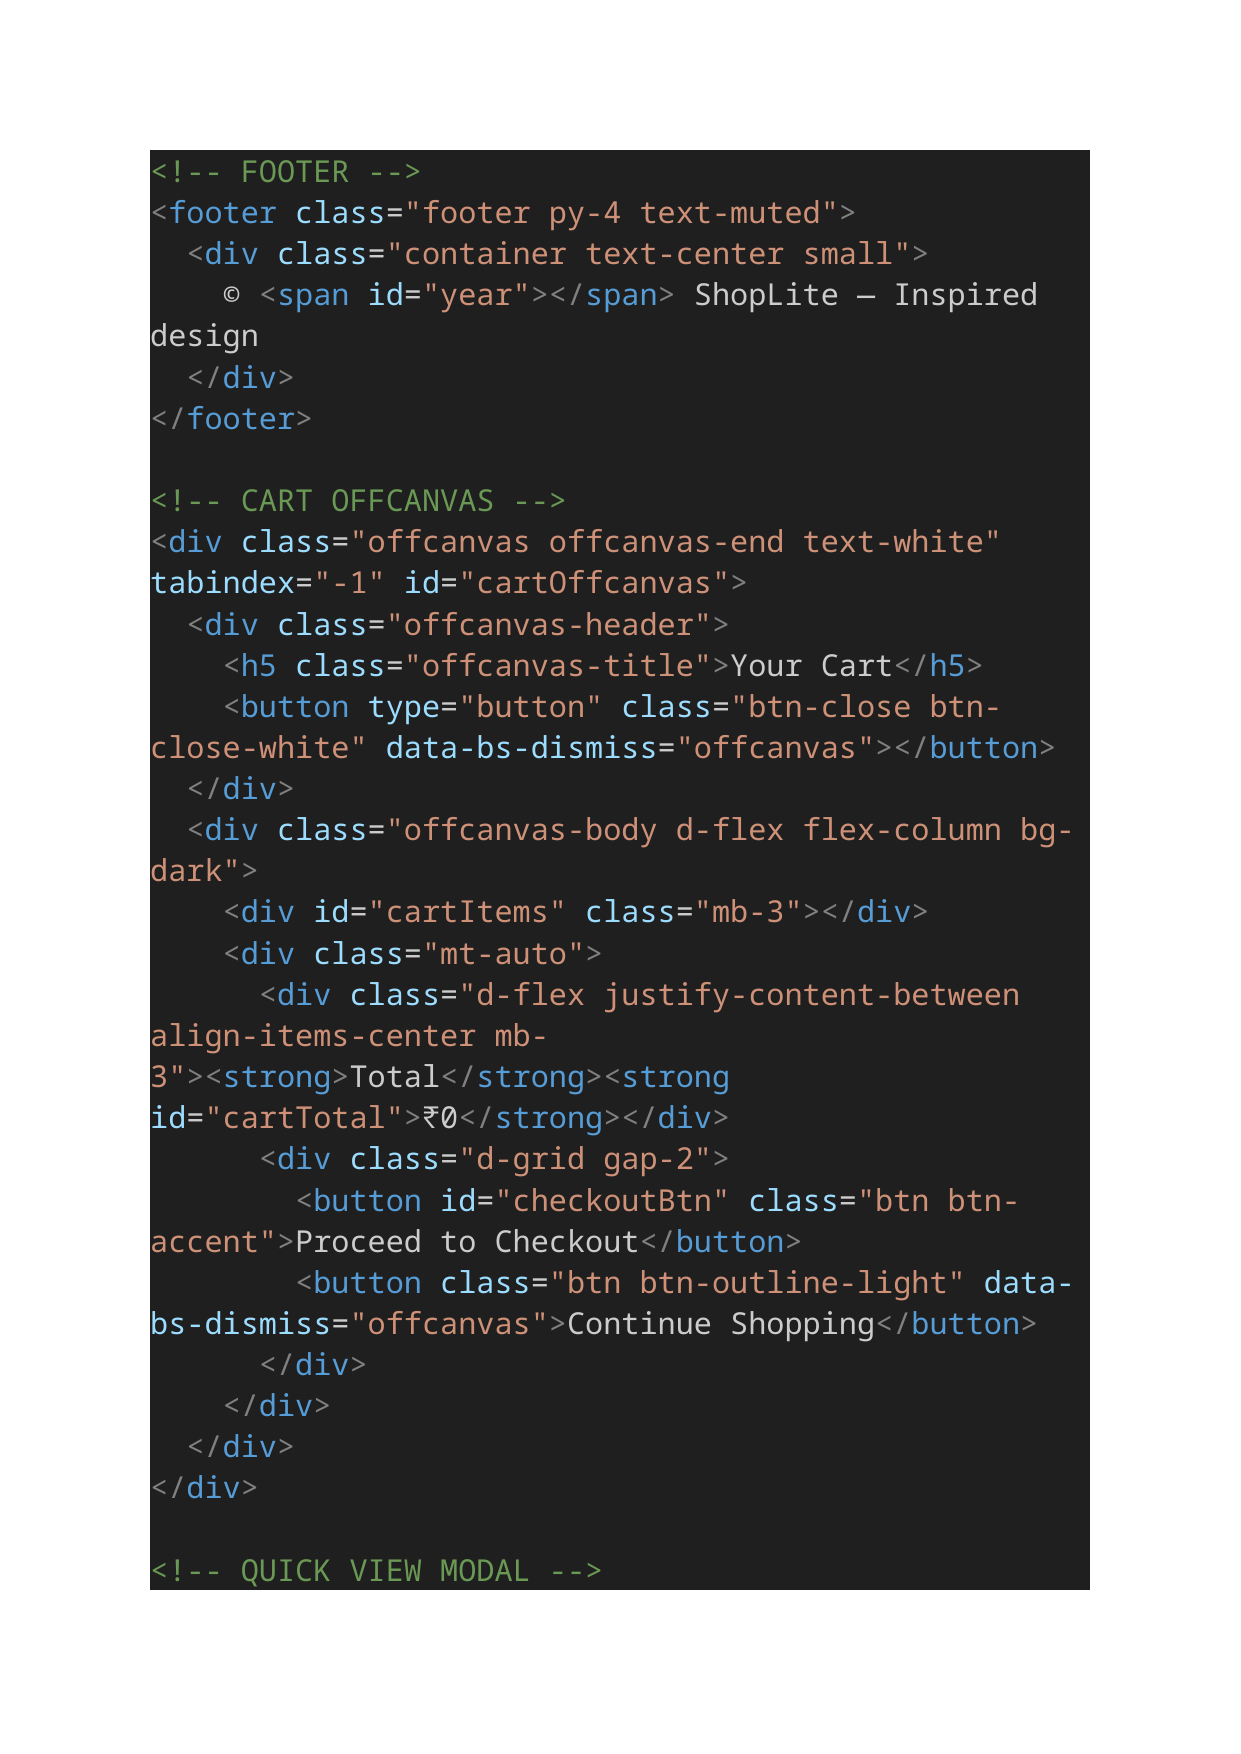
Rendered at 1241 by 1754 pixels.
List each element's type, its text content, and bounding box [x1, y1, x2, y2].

text </div> [150, 1467, 1090, 1508]
text <div class="container text-center small"> [150, 232, 1090, 273]
text </div> [150, 356, 1090, 397]
text </div> [150, 767, 1090, 808]
text <h5 class="offcanvas-title">Your Cart</h5> [150, 644, 1090, 685]
text <button id="checkoutBtn" class="btn btn-accent">Proceed to Checkout</button> [150, 1179, 1090, 1261]
text <div class="d-grid gap-2"> [150, 1137, 1090, 1179]
text </div> [150, 1426, 1090, 1467]
text <div class="mt-auto"> [150, 932, 1090, 973]
text © <span id="year"></span> ShopLite — Inspired design [150, 273, 1090, 356]
text <div class="offcanvas offcanvas-end text-white" tabindex="-1" id="cartOffcanvas"> [150, 520, 1090, 603]
text <footer class="footer py-4 text-muted"> [150, 191, 1090, 232]
text <button class="btn btn-outline-light" data-bs-dismiss="offcanvas">Continue Shopping</button> [150, 1261, 1090, 1343]
text <div id="cartItems" class="mb-3"></div> [150, 891, 1090, 932]
text <!-- FOOTER --> [150, 150, 1090, 191]
text <!-- QUICK VIEW MODAL --> [150, 1549, 1090, 1590]
text <div class="offcanvas-body d-flex flex-column bg-dark"> [150, 808, 1090, 891]
text <button type="button" class="btn-close btn-close-white" data-bs-dismiss="offcanvas"></button> [150, 685, 1090, 767]
text </footer> [150, 397, 1090, 438]
text <div class="d-flex justify-content-between align-items-center mb-3"><strong>Total</strong><strong id="cartTotal">₹0</strong></div> [150, 973, 1090, 1137]
text <div class="offcanvas-header"> [150, 603, 1090, 644]
text </div> [150, 1384, 1090, 1426]
text <!-- CART OFFCANVAS --> [150, 479, 1090, 520]
text </div> [150, 1343, 1090, 1384]
